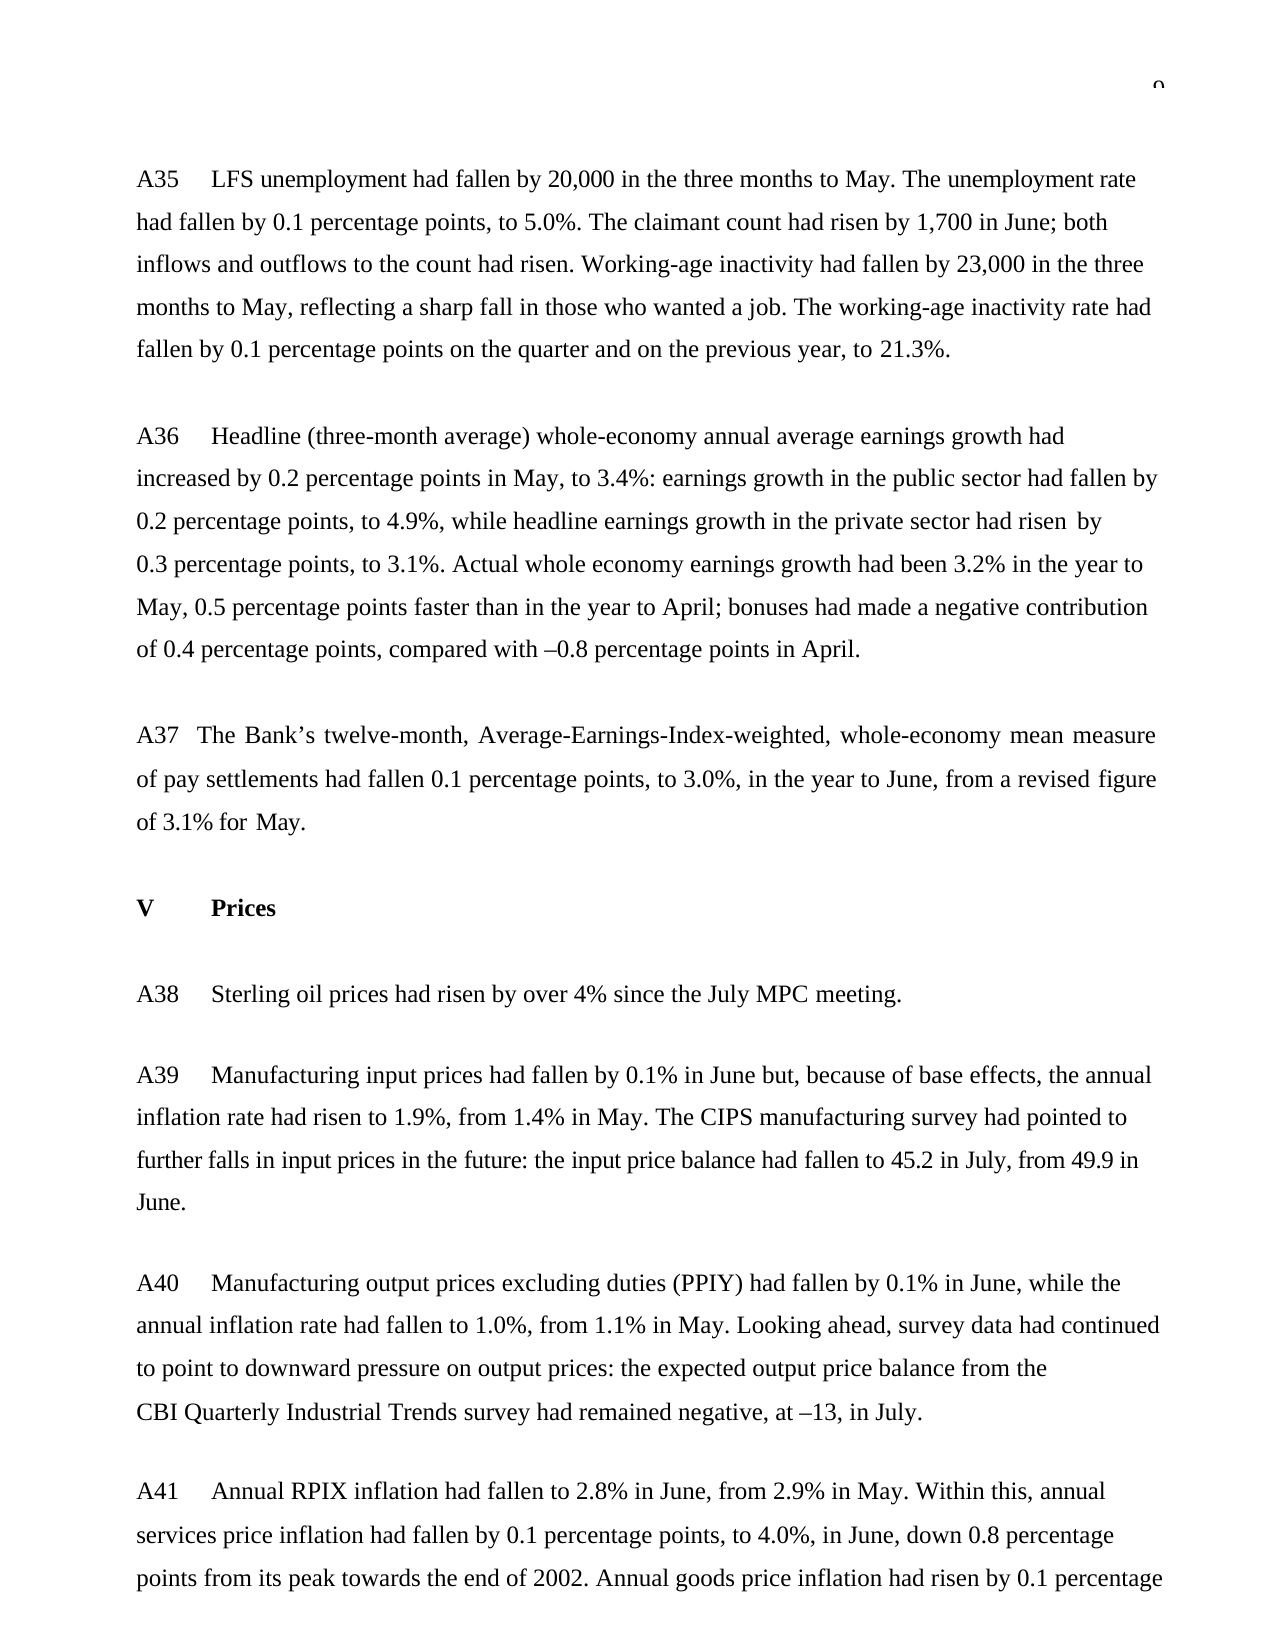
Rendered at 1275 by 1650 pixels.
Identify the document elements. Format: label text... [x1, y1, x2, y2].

text A39 Manufacturing input prices had fallen by 0.1% in June but, because of base effects, the annual inflation rate had risen to 1.9%, from 1.4% in May. The CIPS manufacturing survey had pointed to further falls in input prices in the future: the input price balance had fallen to 45.2 in July, from 49.9 in June. [136, 1060, 1167, 1216]
text CBI Quarterly Industrial Trends survey had remained negative, at –13, in July. [136, 1397, 1181, 1425]
text A37 The Bank’s twelve-month, Average-Earnings-Index-weighted, whole-economy mean measure of pay settlements had fallen 0.1 percentage points, to 3.0%, in the year to June, from a revised figure of 3.1% for May. [136, 720, 1156, 836]
text A35 LFS unemployment had fallen by 20,000 in the three months to May. The unemployment rate had fallen by 0.1 percentage points, to 5.0%. The claimant count had risen by 1,700 in June; both inflows and outflows to the count had risen. Working-age inactivity had fallen by 23,000 in the three months to May, reflecting a sharp fall in those who wanted a job. The working-age inactivity rate had fallen by 0.1 percentage points on the quarter and on the previous year, to 21.3%. [136, 164, 1155, 363]
text 0.3 percentage points, to 3.1%. Actual whole economy earnings growth had been 3.2% in the year to May, 0.5 percentage points faster than in the year to April; bonuses had made a negative contribution of 0.4 percentage points, compared with –0.8 percentage points in April. [136, 549, 1161, 663]
text A36 Headline (three-month average) whole-economy annual average earnings growth had increased by 0.2 percentage points in May, to 3.4%: earnings growth in the public sector had fallen by 0.2 percentage points, to 4.9%, while headline earnings growth in the private sector had risen by [136, 421, 1164, 534]
text A40 Manufacturing output prices excluding duties (PPIY) had fallen by 0.1% in June, while the annual inflation rate had fallen to 1.0%, from 1.1% in May. Looking ahead, survey data had continued to point to downward pressure on output prices: the expected output price balance from the [136, 1268, 1166, 1382]
subtitle Prices [136, 893, 1181, 921]
text A41 Annual RPIX inflation had fallen to 2.8% in June, from 2.9% in May. Within this, annual services price inflation had fallen by 0.1 percentage points, to 4.0%, in June, down 0.8 percentage points from its peak towards the end of 2002. Annual goods price inflation had risen by 0.1 percentage [136, 1476, 1166, 1592]
text A38 Sterling oil prices had risen by over 4% since the July MPC meeting. [136, 979, 1181, 1007]
